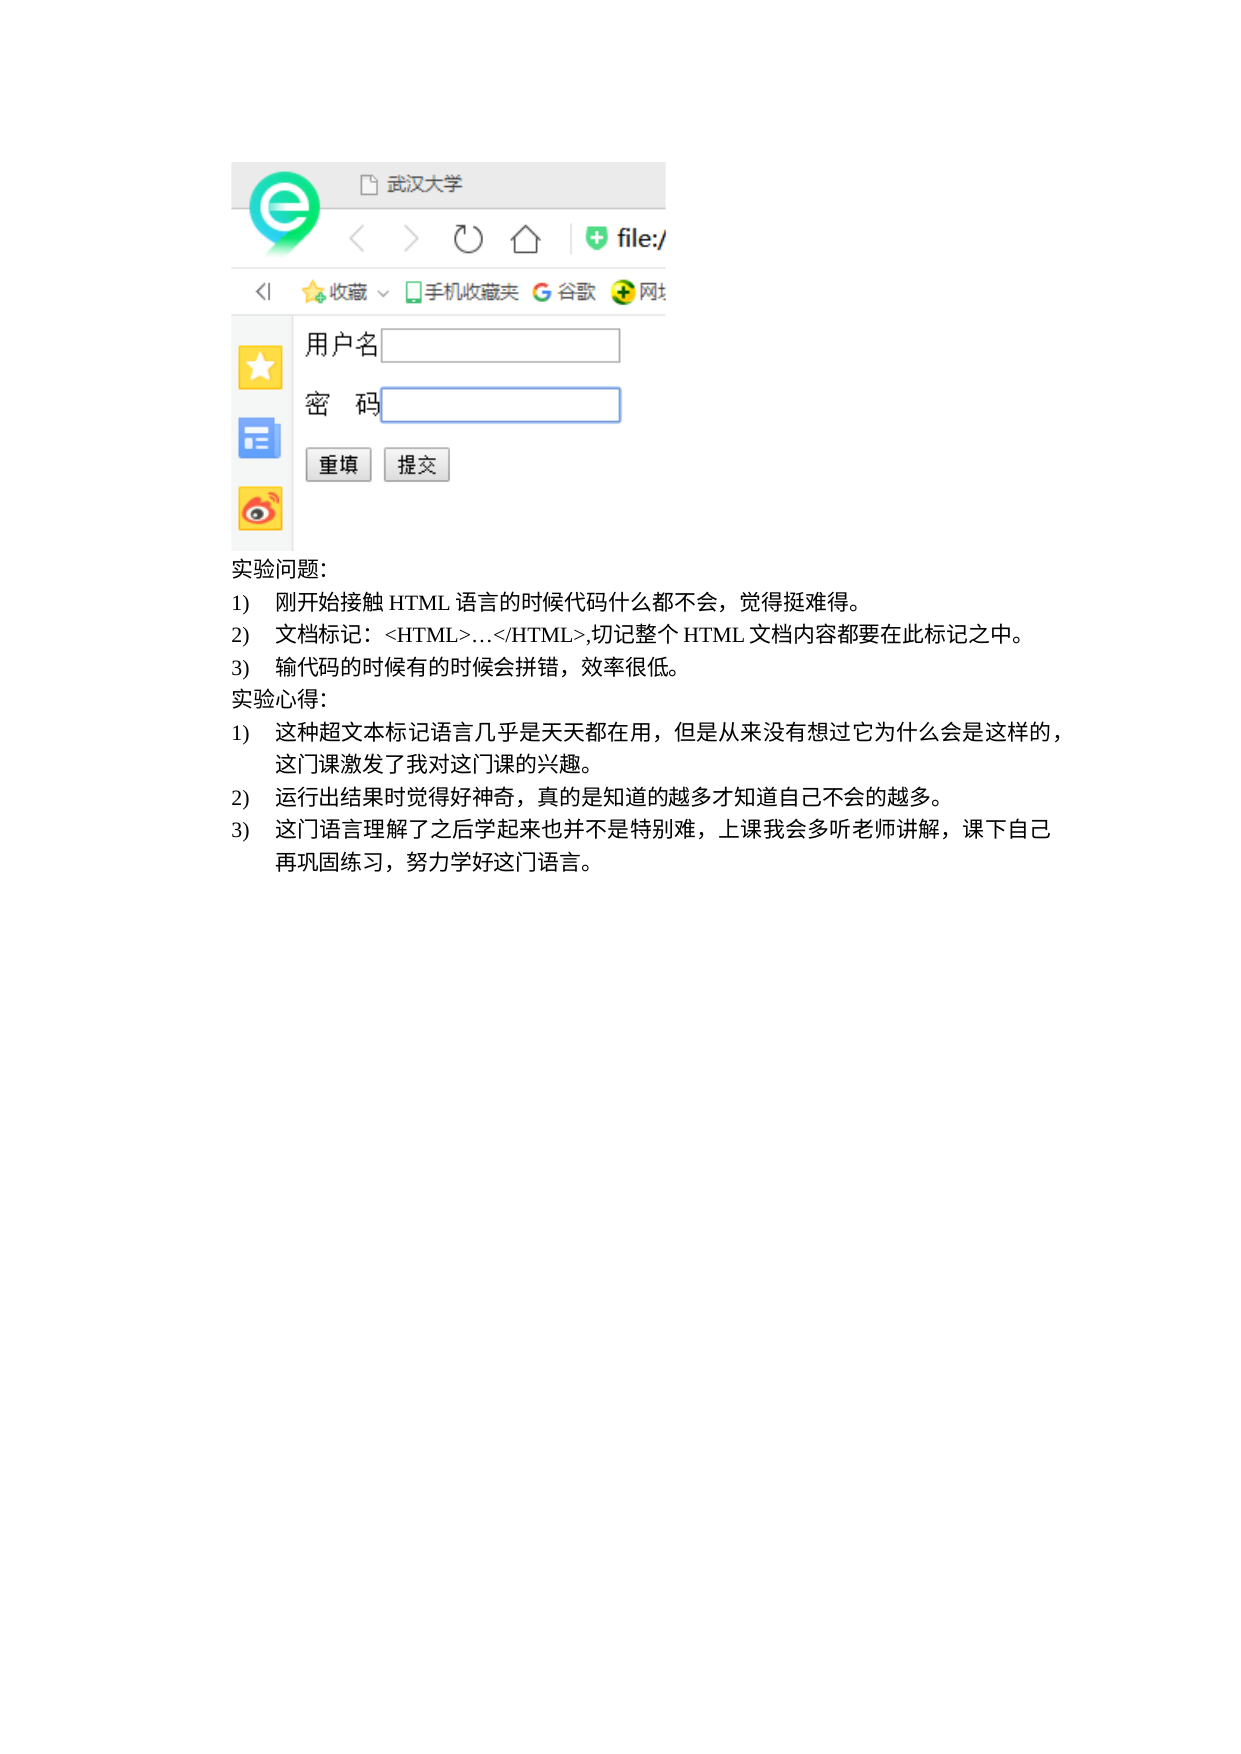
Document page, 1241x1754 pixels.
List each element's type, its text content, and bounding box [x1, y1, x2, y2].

list 运行出结果时觉得好神奇，真的是知道的越多才知道自己不会的越多。 [231, 779, 1053, 812]
list 这门语言理解了之后学起来也并不是特别难，上课我会多听老师讲解，课下自己再巩固练习，努力学好这门语言。 [231, 812, 1053, 877]
picture [231, 162, 666, 551]
text 实验问题： [187, 552, 1053, 584]
list 文档标记：<HTML>…</HTML>,切记整个HTML文档内容都要在此标记之中。 [231, 617, 1053, 649]
list 刚开始接触HTML语言的时候代码什么都不会，觉得挺难得。 [231, 584, 1053, 617]
list 这种超文本标记语言几乎是天天都在用，但是从来没有想过它为什么会是这样的，这门课激发了我对这门课的兴趣。 [231, 714, 1053, 779]
list 输代码的时候有的时候会拼错，效率很低。 [231, 649, 1053, 682]
text 实验心得： [231, 682, 1053, 714]
